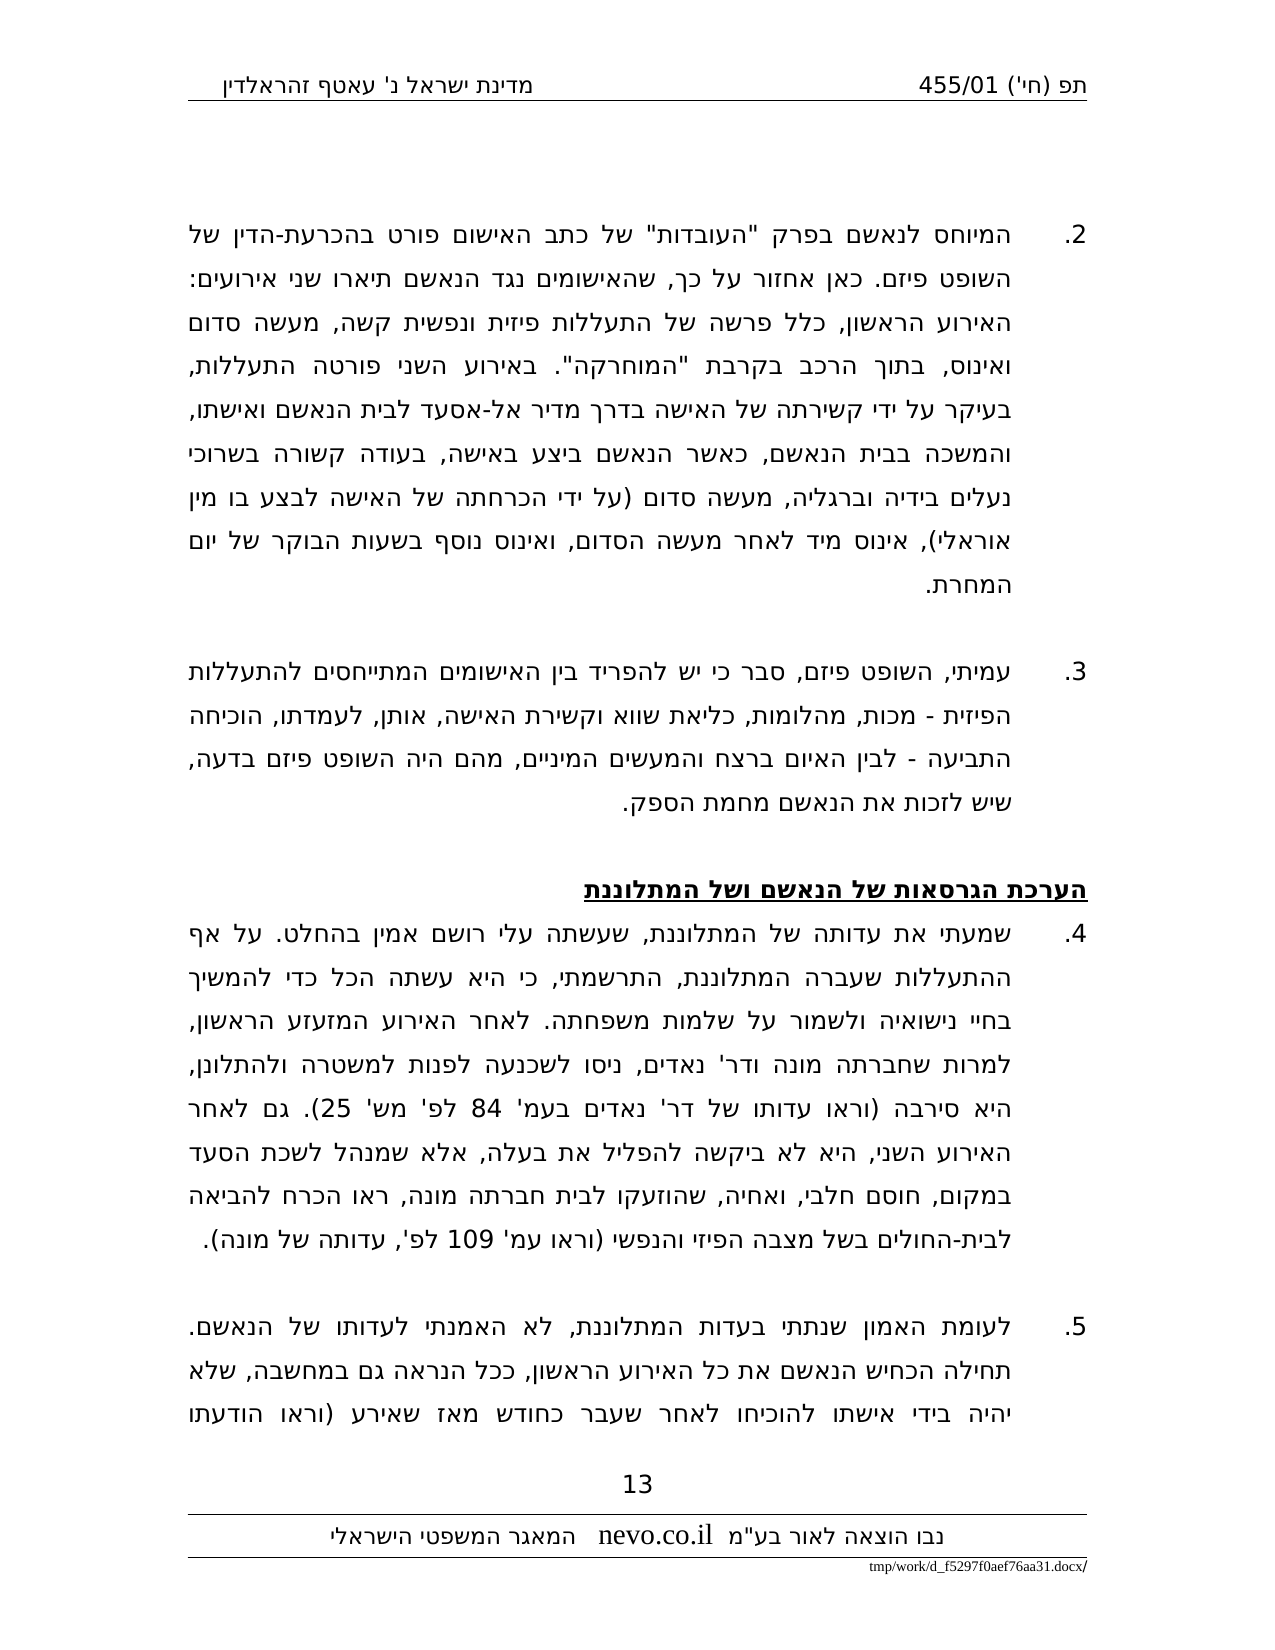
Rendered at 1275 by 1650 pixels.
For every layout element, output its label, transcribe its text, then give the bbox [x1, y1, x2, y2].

text 3. עמיתי, השופט פיזם, סבר כי יש להפריד בין האישומים המתייחסים להתעללות הפיזית - מכות, מהלומות, כליאת שווא וקשירת האישה, אותן, לעמדתו, הוכיחה התביעה - לבין האיום ברצח והמעשים המיניים, מהם היה השופט פיזם בדעה, שיש לזכות את הנאשם מחמת הספק. [187, 657, 1087, 818]
text הערכת הגרסאות של הנאשם ושל המתלוננת [187, 875, 1087, 904]
text 2. המיוחס לנאשם בפרק "העובדות" של כתב האישום פורט בהכרעת-הדין של השופט פיזם. כאן אחזור על כך, שהאישומים נגד הנאשם תיארו שני אירועים: האירוע הראשון, כלל פרשה של התעללות פיזית ונפשית קשה, מעשה סדום ואינוס, בתוך הרכב בקרבת "המוחרקה". באירוע השני פורטה התעללות, בעיקר על ידי קשירתה של האישה בדרך מדיר אל-אסעד לבית הנאשם ואישתו, והמשכה בבית הנאשם, כאשר הנאשם ביצע באישה, בעודה קשורה בשרוכי נעלים בידיה וברגליה, מעשה סדום (על ידי הכרחתה של האישה לבצע בו מין אוראלי), אינוס מיד לאחר מעשה הסדום, ואינוס נוסף בשעות הבוקר של יום המחרת. [187, 220, 1087, 599]
text 4. שמעתי את עדותה של המתלוננת, שעשתה עלי רושם אמין בהחלט. על אף ההתעללות שעברה המתלוננת, התרשמתי, כי היא עשתה הכל כדי להמשיך בחיי נישואיה ולשמור על שלמות משפחתה. לאחר האירוע המזעזע הראשון, למרות שחברתה מונה ודר' נאדים, ניסו לשכנעה לפנות למשטרה ולהתלונן, היא סירבה (וראו עדותו של דר' נאדים בעמ' 84 לפ' מש' 25). גם לאחר האירוע השני, היא לא ביקשה להפליל את בעלה, אלא שמנהל לשכת הסעד במקום, חוסם חלבי, ואחיה, שהוזעקו לבית חברתה מונה, ראו הכרח להביאה לבית-החולים בשל מצבה הפיזי והנפשי (וראו עמ' 109 לפ', עדותה של מונה). [187, 919, 1087, 1254]
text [187, 1312, 1087, 1429]
